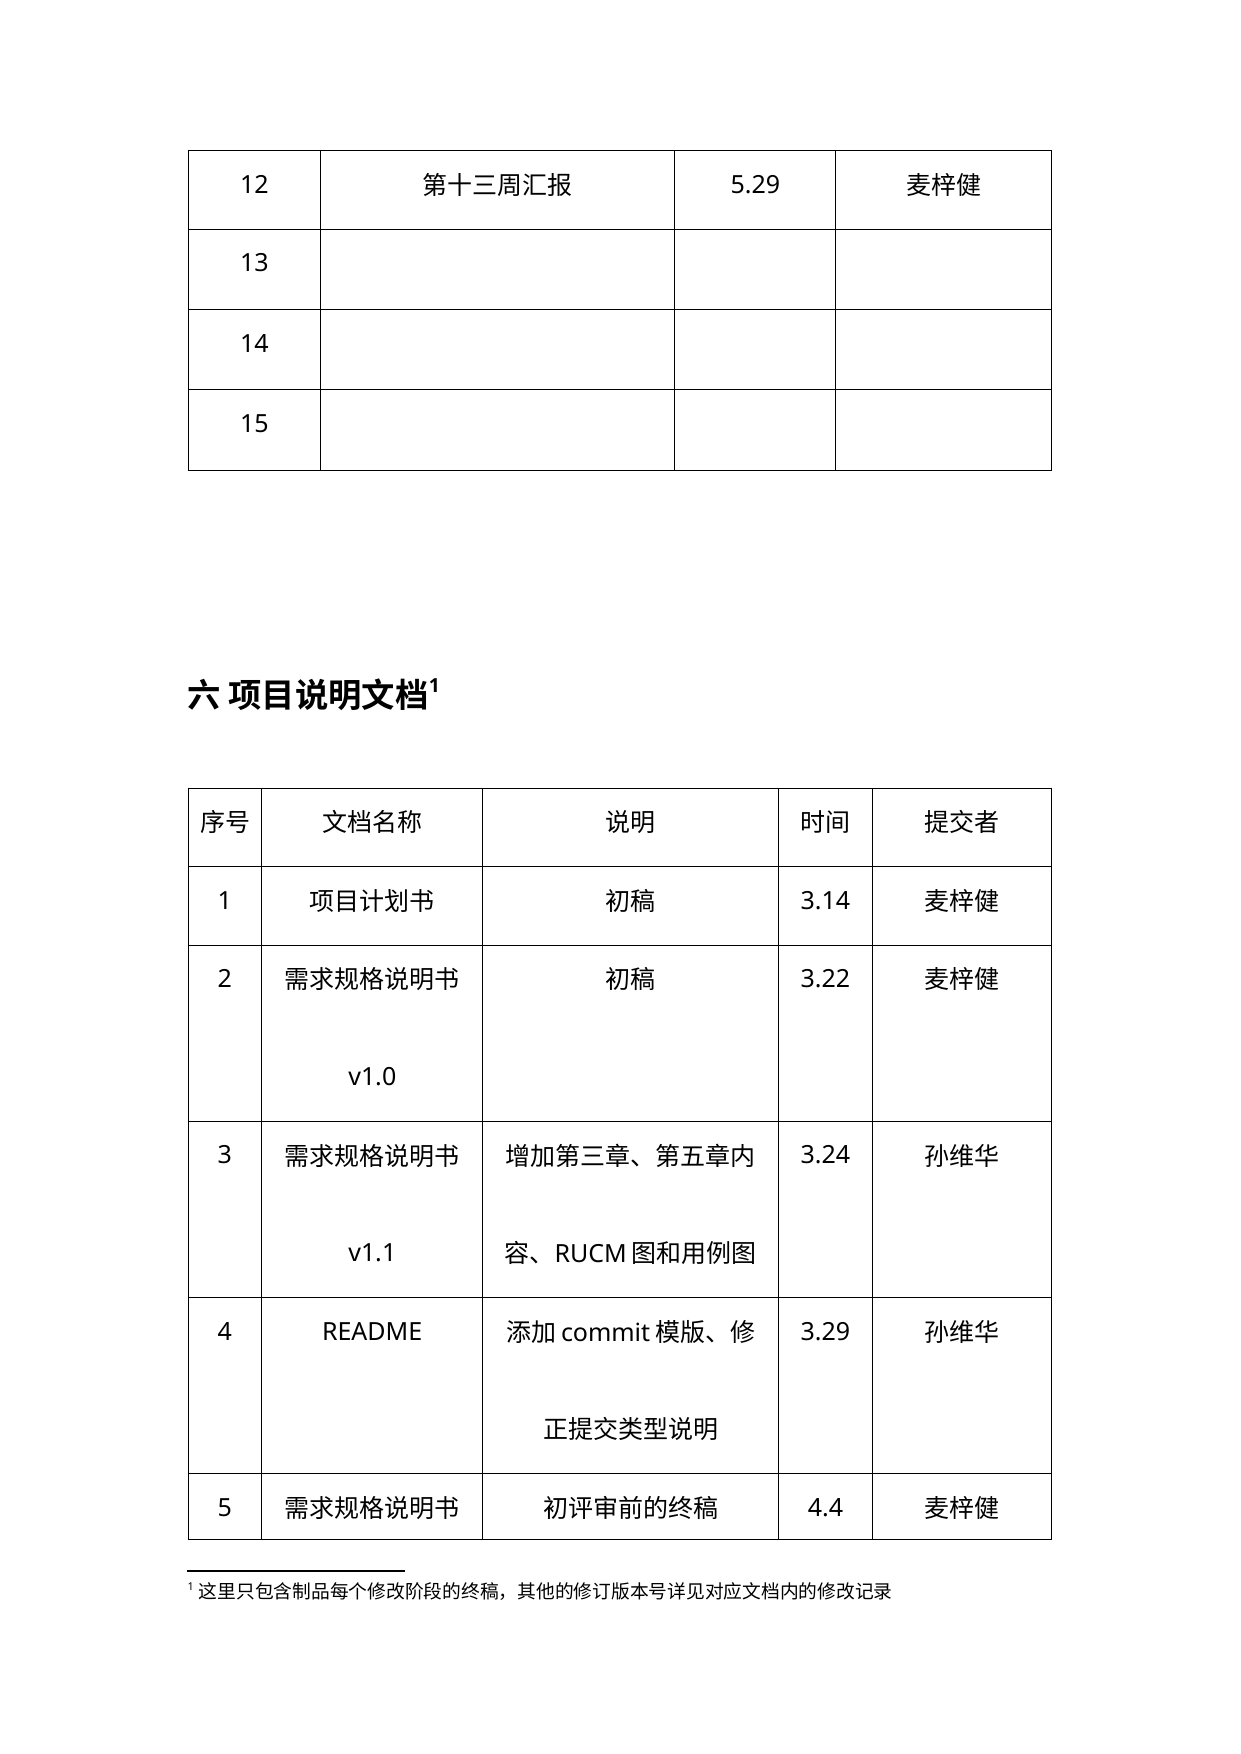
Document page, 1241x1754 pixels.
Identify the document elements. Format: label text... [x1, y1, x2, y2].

table_cell 孙维华 [873, 1122, 1051, 1297]
table_cell [675, 310, 835, 389]
table_header 时间 [779, 789, 872, 866]
table_cell 麦梓健 [836, 151, 1051, 228]
table_cell 需求规格说明书v1.0 [262, 946, 482, 1121]
table_cell [321, 310, 674, 389]
table_cell 添加commit模版、修正提交类型说明 [483, 1298, 778, 1473]
table_cell 15 [189, 390, 320, 469]
table_cell 初稿 [483, 946, 778, 1121]
table_cell 14 [189, 310, 320, 389]
table_cell 2 [189, 946, 261, 1121]
table_cell 麦梓健 [873, 867, 1051, 944]
table_header 提交者 [873, 789, 1051, 866]
table_cell 5.29 [675, 151, 835, 228]
table_cell 麦梓健 [873, 946, 1051, 1121]
table_cell 项目计划书 [262, 867, 482, 944]
table_cell [675, 230, 835, 309]
table_cell 3.29 [779, 1298, 872, 1473]
table_header 序号 [189, 789, 261, 866]
table_cell 4 [189, 1298, 261, 1473]
table_cell 初稿 [483, 867, 778, 944]
table_cell 初评审前的终稿 [483, 1474, 778, 1539]
table_cell 第十三周汇报 [321, 151, 674, 228]
table_header 文档名称 [262, 789, 482, 866]
table_cell [321, 230, 674, 309]
table_cell 孙维华 [873, 1298, 1051, 1473]
table_cell 12 [189, 151, 320, 228]
table_cell [836, 310, 1051, 389]
subtitle 六 项目说明文档 [187, 660, 1053, 725]
table_cell 1 [189, 867, 261, 944]
table_cell [836, 390, 1051, 469]
table_cell 增加第三章、第五章内容、RUCM图和用例图 [483, 1122, 778, 1297]
table_cell 3.14 [779, 867, 872, 944]
table_cell 需求规格说明书v1.1 [262, 1122, 482, 1297]
table_cell [836, 230, 1051, 309]
table_cell [675, 390, 835, 469]
table_cell 5 [189, 1474, 261, 1539]
table_cell README [262, 1298, 482, 1473]
table_cell [321, 390, 674, 469]
table_cell 麦梓健 [873, 1474, 1051, 1539]
table_cell 3 [189, 1122, 261, 1297]
table_header 说明 [483, 789, 778, 866]
table_cell 4.4 [779, 1474, 872, 1539]
table_cell 3.22 [779, 946, 872, 1121]
table_cell 13 [189, 230, 320, 309]
table_cell 需求规格说明书v1.3 [262, 1474, 482, 1539]
table_cell 3.24 [779, 1122, 872, 1297]
